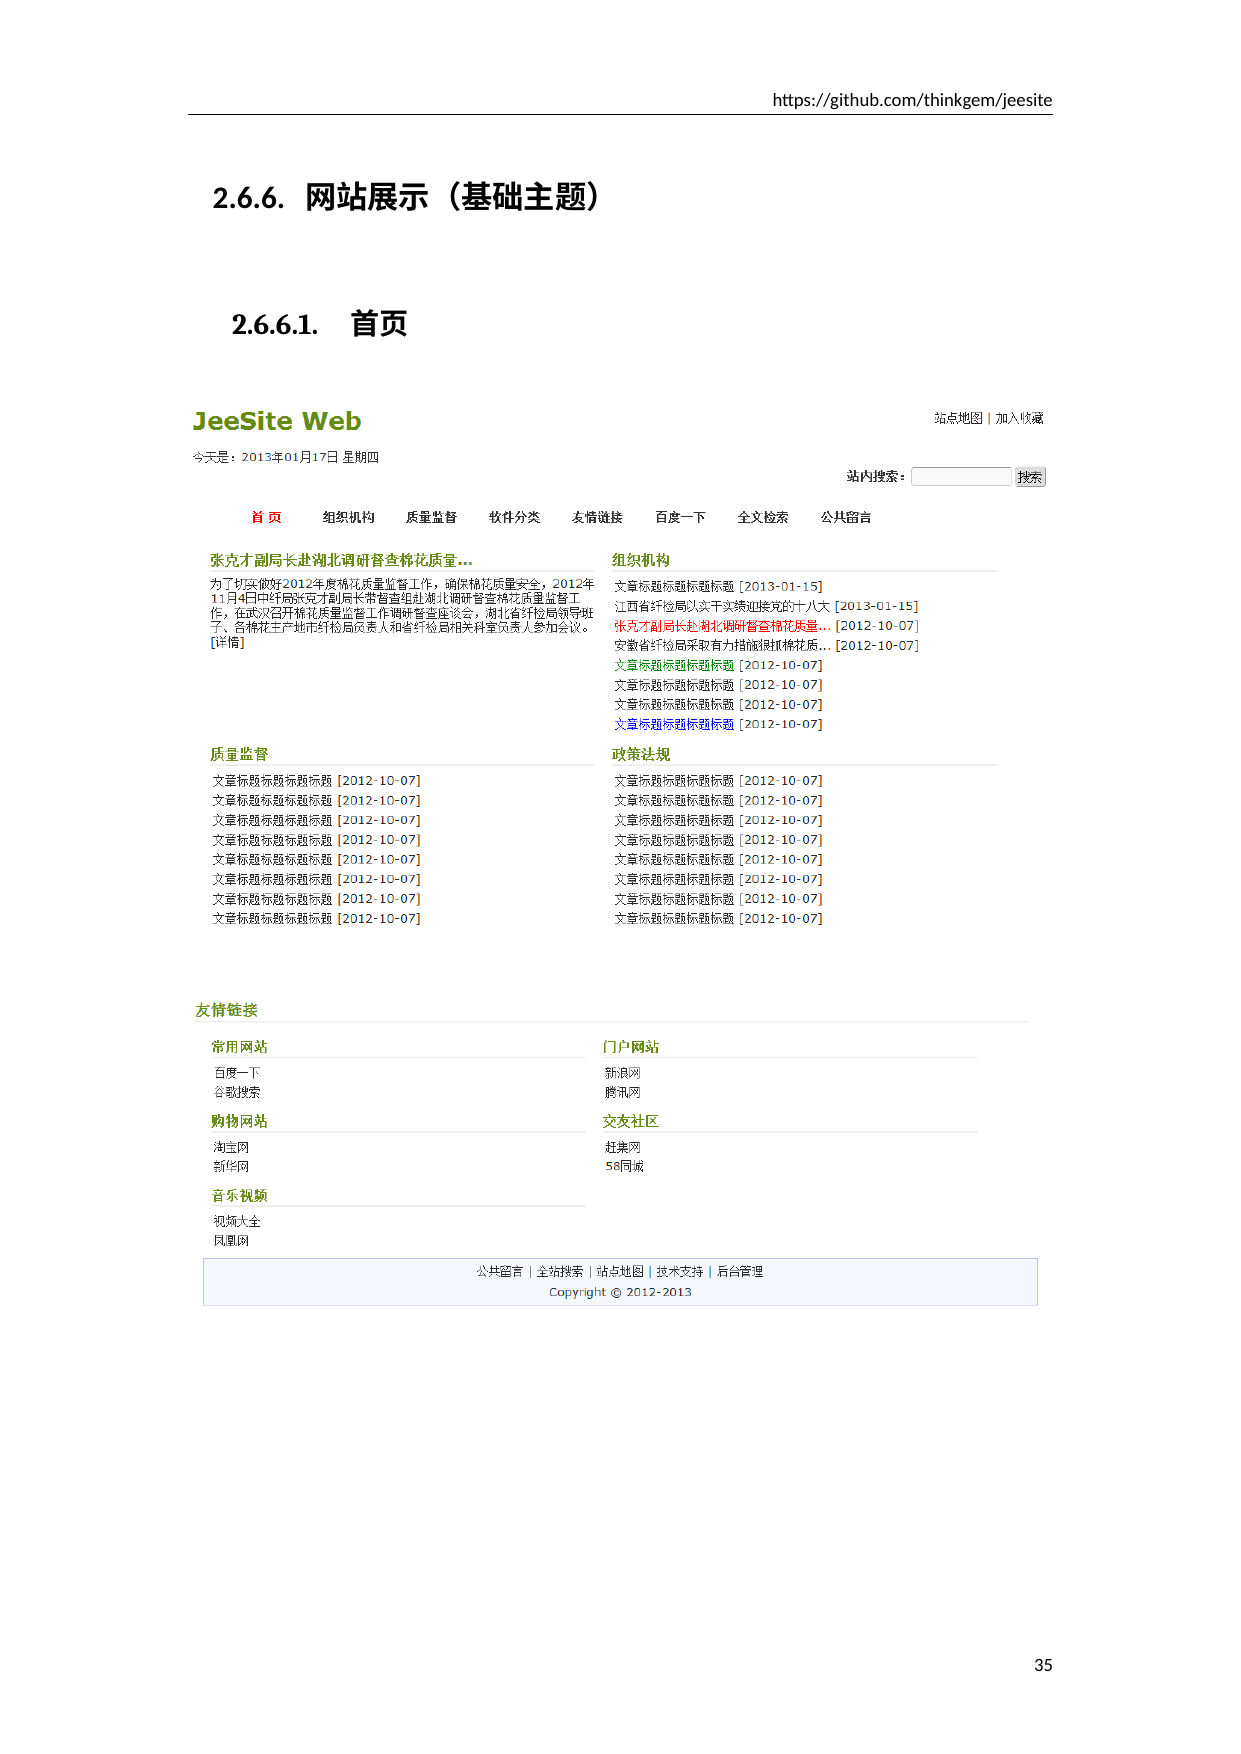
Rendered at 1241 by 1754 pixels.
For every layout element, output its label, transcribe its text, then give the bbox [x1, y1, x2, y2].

picture [187, 992, 1053, 1311]
subtitle 网站展示（基础主题） [212, 162, 1053, 227]
subtitle 首页 [232, 289, 1053, 354]
picture [187, 407, 1053, 935]
